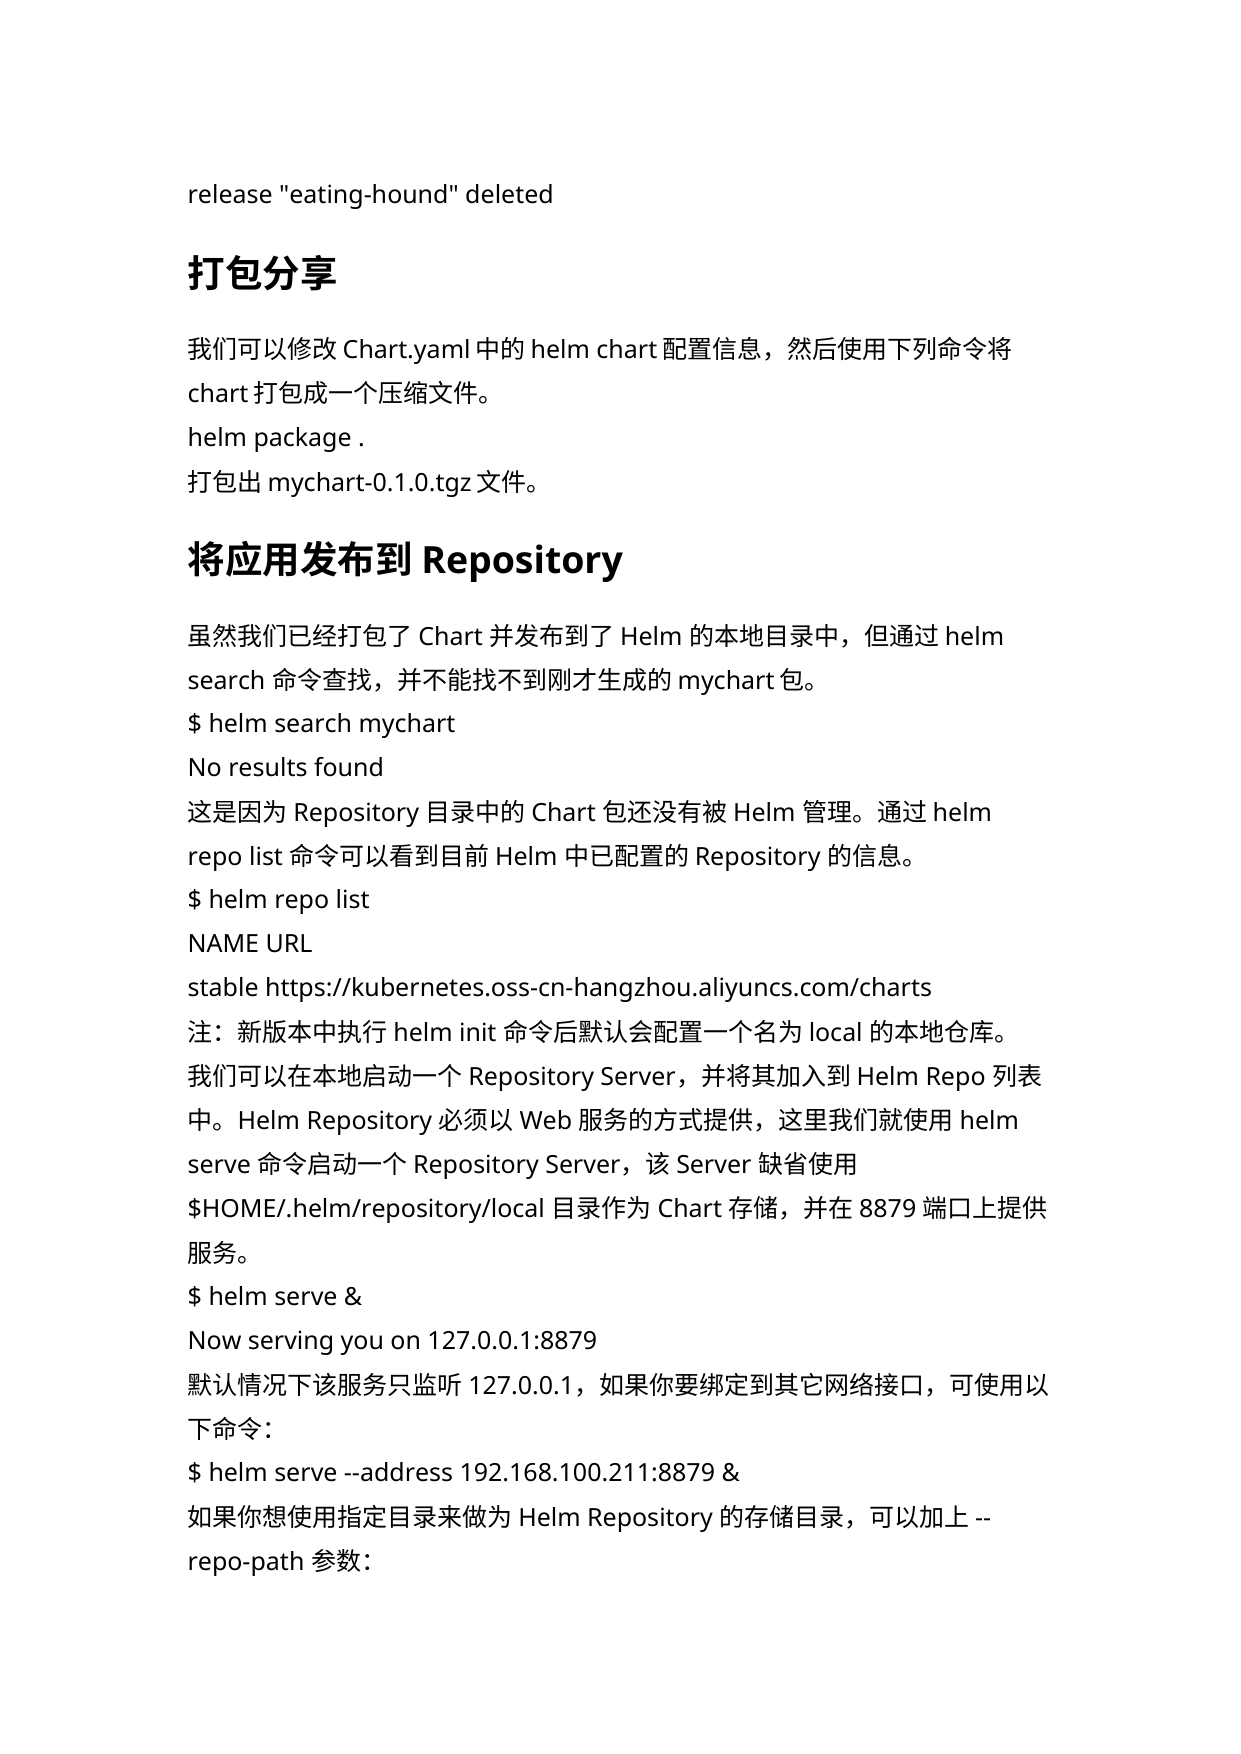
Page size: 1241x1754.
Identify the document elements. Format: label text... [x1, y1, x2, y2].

text stable https://kubernetes.oss-cn-hangzhou.aliyuncs.com/charts [187, 965, 1053, 1009]
text 将应用发布到 Repository [187, 513, 1053, 601]
text $ helm repo list [187, 877, 1053, 921]
text 注：新版本中执行 helm init 命令后默认会配置一个名为 local 的本地仓库。 [187, 1009, 1053, 1053]
text NAME URL [187, 921, 1053, 965]
text 默认情况下该服务只监听 127.0.0.1，如果你要绑定到其它网络接口，可使用以下命令： [187, 1361, 1053, 1449]
text $ helm serve --address 192.168.100.211:8879 & [187, 1449, 1053, 1493]
text 打包分享 [187, 227, 1053, 315]
text 我们可以在本地启动一个 Repository Server，并将其加入到 Helm Repo 列表中。Helm Repository 必须以 Web 服务的方式提供，这里我们就使用 helm serve 命令启动一个 Repository Server，该 Server 缺省使用 $HOME/.helm/repository/local 目录作为 Chart 存储，并在 8879 端口上提供服务。 [187, 1053, 1053, 1273]
text release "eating-hound" deleted [187, 172, 1053, 216]
text helm package . [187, 414, 1053, 458]
text $ helm serve & [187, 1273, 1053, 1317]
text 这是因为 Repository 目录中的 Chart 包还没有被 Helm 管理。通过 helm repo list 命令可以看到目前 Helm 中已配置的 Repository 的信息。 [187, 788, 1053, 877]
text Now serving you on 127.0.0.1:8879 [187, 1317, 1053, 1361]
text $ helm search mychart [187, 700, 1053, 744]
text 打包出mychart-0.1.0.tgz文件。 [187, 458, 1053, 502]
text 我们可以修改Chart.yaml中的helm chart配置信息，然后使用下列命令将chart打包成一个压缩文件。 [187, 326, 1053, 414]
text 如果你想使用指定目录来做为 Helm Repository 的存储目录，可以加上 --repo-path 参数： [187, 1493, 1053, 1582]
text 虽然我们已经打包了 Chart 并发布到了 Helm 的本地目录中，但通过 helm search 命令查找，并不能找不到刚才生成的 mychart包。 [187, 612, 1053, 700]
text No results found [187, 744, 1053, 788]
